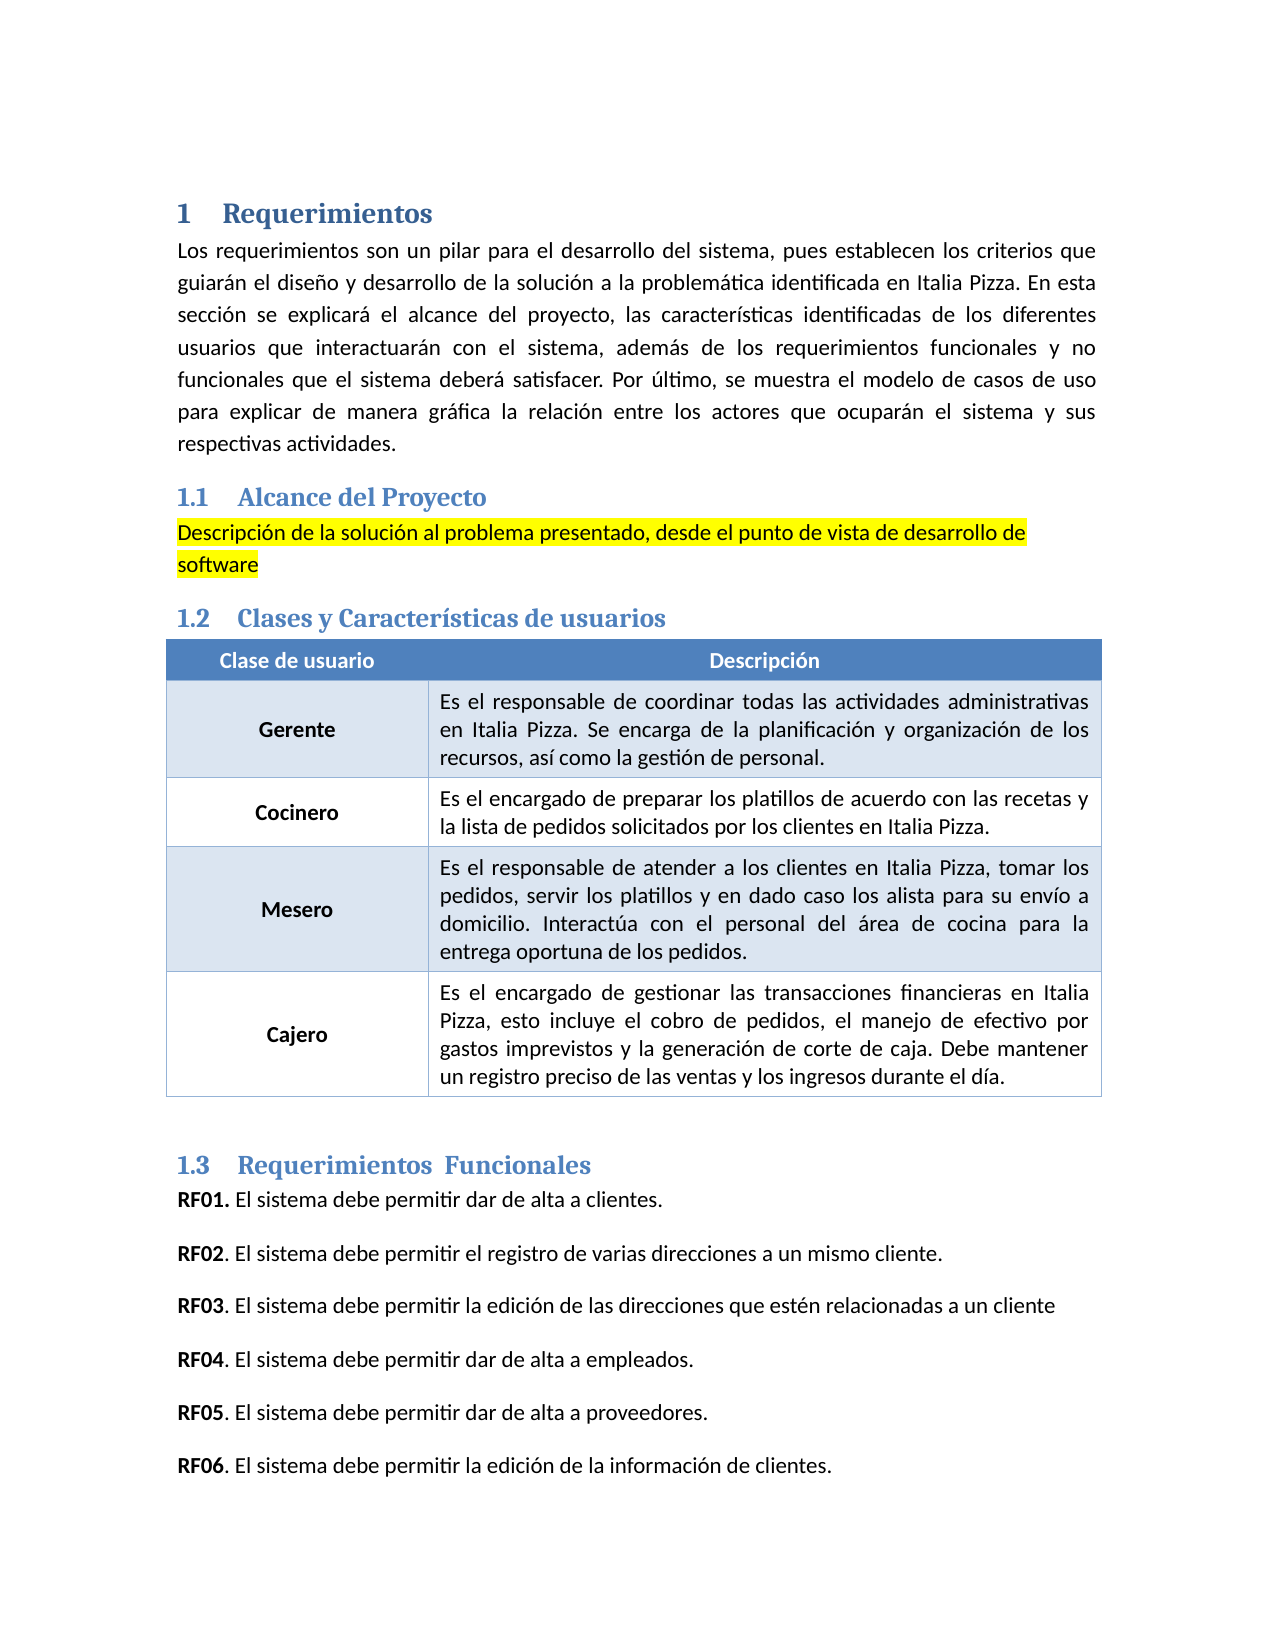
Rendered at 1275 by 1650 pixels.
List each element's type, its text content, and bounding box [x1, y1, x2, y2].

text RF02. El sistema debe permitir el registro de varias direcciones a un mismo cliente. [177, 1239, 1098, 1267]
text RF04. El sistema debe permitir dar de alta a empleados. [177, 1345, 1098, 1373]
table_cell Es el responsable de atender a los clientes en Italia Pizza, tomar los pedidos, servir los platillos y en dado caso los alista para su envío a domicilio. Interactúa con el personal del área de cocina para la entrega oportuna de los pedidos. [429, 847, 1101, 971]
text RF05. El sistema debe permitir dar de alta a proveedores. [177, 1398, 1098, 1426]
table_header Descripción [429, 640, 1101, 680]
subtitle Clases y Características de usuarios [177, 603, 1098, 634]
table_cell Cajero [167, 972, 428, 1096]
subtitle Alcance del Proyecto [177, 482, 1098, 513]
table_cell Mesero [167, 847, 428, 971]
table_header Clase de usuario [167, 640, 428, 680]
table_cell Cocinero [167, 778, 428, 846]
text RF03. El sistema debe permitir la edición de las direcciones que estén relacionadas a un cliente [177, 1292, 1098, 1320]
subtitle Requerimientos [177, 198, 1098, 231]
text RF01. El sistema debe permitir dar de alta a clientes. [177, 1186, 1098, 1214]
text Descripción de la solución al problema presentado, desde el punto de vista de desarrollo de software [177, 518, 1098, 578]
table_cell Es el encargado de gestionar las transacciones financieras en Italia Pizza, esto incluye el cobro de pedidos, el manejo de efectivo por gastos imprevistos y la generación de corte de caja. Debe mantener un registro preciso de las ventas y los ingresos durante el día. [429, 972, 1101, 1096]
text RF06. El sistema debe permitir la edición de la información de clientes. [177, 1451, 1098, 1479]
table_cell Es el encargado de preparar los platillos de acuerdo con las recetas y la lista de pedidos solicitados por los clientes en Italia Pizza. [429, 778, 1101, 846]
text Los requerimientos son un pilar para el desarrollo del sistema, pues establecen los criterios que guiarán el diseño y desarrollo de la solución a la problemática identificada en Italia Pizza. En esta sección se explicará el alcance del proyecto, las características identificadas de los diferentes usuarios que interactuarán con el sistema, además de los requerimientos funcionales y no funcionales que el sistema deberá satisfacer. Por último, se muestra el modelo de casos de uso para explicar de manera gráfica la relación entre los actores que ocuparán el sistema y sus respectivas actividades. [177, 236, 1098, 457]
table_cell Es el responsable de coordinar todas las actividades administrativas en Italia Pizza. Se encarga de la planificación y organización de los recursos, así como la gestión de personal. [429, 681, 1101, 777]
table_cell Gerente [167, 681, 428, 777]
subtitle Requerimientos Funcionales [177, 1150, 1098, 1181]
